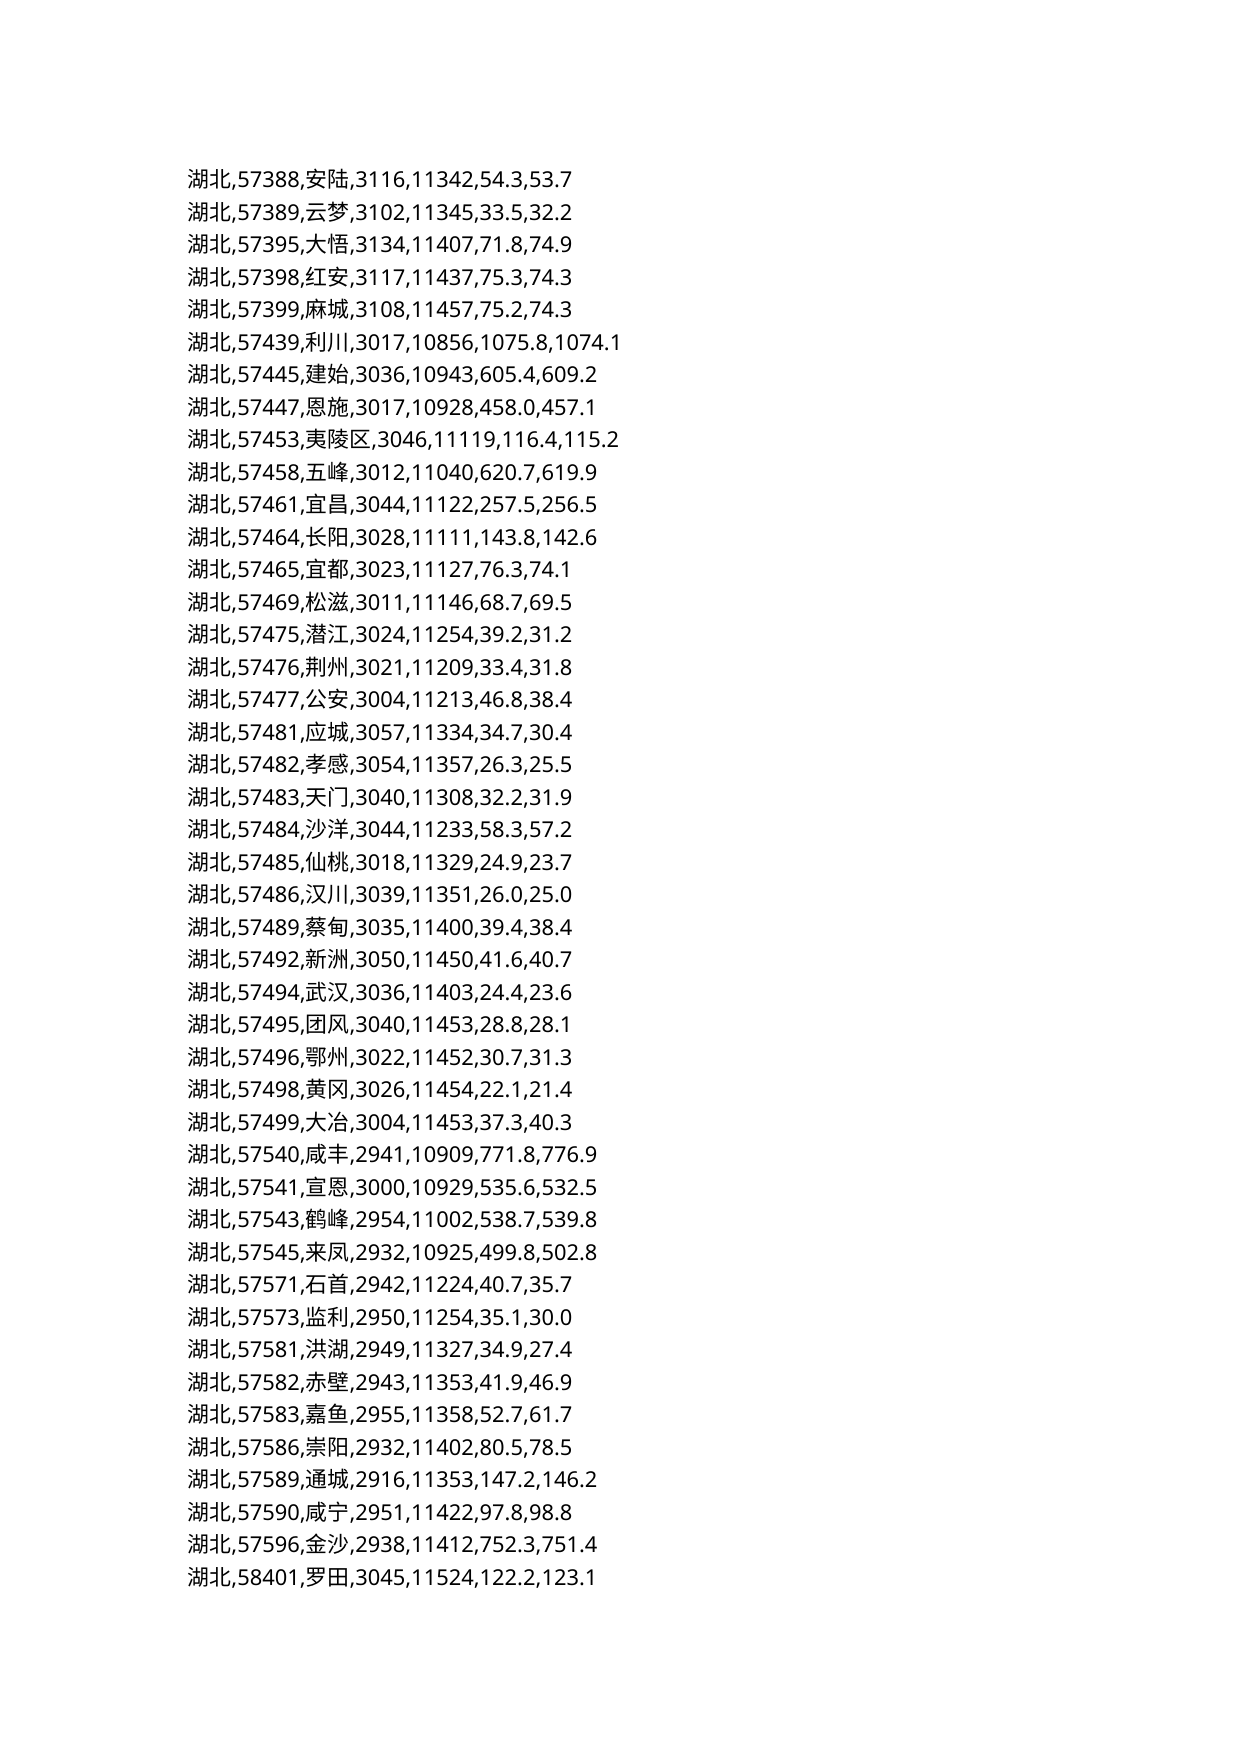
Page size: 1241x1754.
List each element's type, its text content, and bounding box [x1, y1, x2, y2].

text 湖北,57464,长阳,3028,11111,143.8,142.6 [187, 519, 1053, 552]
text 湖北,57571,石首,2942,11224,40.7,35.7 [187, 1267, 1053, 1299]
text 湖北,57499,大冶,3004,11453,37.3,40.3 [187, 1104, 1053, 1137]
text 湖北,57447,恩施,3017,10928,458.0,457.1 [187, 389, 1053, 422]
text 湖北,57586,崇阳,2932,11402,80.5,78.5 [187, 1429, 1053, 1462]
text 湖北,57589,通城,2916,11353,147.2,146.2 [187, 1462, 1053, 1494]
text 湖北,57388,安陆,3116,11342,54.3,53.7 [187, 162, 1053, 194]
text 湖北,57489,蔡甸,3035,11400,39.4,38.4 [187, 909, 1053, 942]
text 湖北,57581,洪湖,2949,11327,34.9,27.4 [187, 1332, 1053, 1364]
text 湖北,57485,仙桃,3018,11329,24.9,23.7 [187, 844, 1053, 877]
text 湖北,57543,鹤峰,2954,11002,538.7,539.8 [187, 1202, 1053, 1234]
text 湖北,57395,大悟,3134,11407,71.8,74.9 [187, 227, 1053, 259]
text 湖北,57498,黄冈,3026,11454,22.1,21.4 [187, 1072, 1053, 1104]
text 湖北,57540,咸丰,2941,10909,771.8,776.9 [187, 1137, 1053, 1169]
text 湖北,57477,公安,3004,11213,46.8,38.4 [187, 682, 1053, 714]
text 湖北,57545,来凤,2932,10925,499.8,502.8 [187, 1234, 1053, 1267]
text 湖北,57486,汉川,3039,11351,26.0,25.0 [187, 877, 1053, 909]
text 湖北,57461,宜昌,3044,11122,257.5,256.5 [187, 487, 1053, 519]
text 湖北,57596,金沙,2938,11412,752.3,751.4 [187, 1527, 1053, 1559]
text 湖北,57469,松滋,3011,11146,68.7,69.5 [187, 584, 1053, 617]
text 湖北,57465,宜都,3023,11127,76.3,74.1 [187, 552, 1053, 584]
text 湖北,57482,孝感,3054,11357,26.3,25.5 [187, 747, 1053, 779]
text 湖北,57583,嘉鱼,2955,11358,52.7,61.7 [187, 1397, 1053, 1429]
text 湖北,57439,利川,3017,10856,1075.8,1074.1 [187, 324, 1053, 357]
text 湖北,57483,天门,3040,11308,32.2,31.9 [187, 779, 1053, 812]
text 湖北,57492,新洲,3050,11450,41.6,40.7 [187, 942, 1053, 974]
text 湖北,57458,五峰,3012,11040,620.7,619.9 [187, 454, 1053, 487]
text 湖北,57496,鄂州,3022,11452,30.7,31.3 [187, 1039, 1053, 1072]
text 湖北,57475,潜江,3024,11254,39.2,31.2 [187, 617, 1053, 649]
text 湖北,57445,建始,3036,10943,605.4,609.2 [187, 357, 1053, 389]
text 湖北,57494,武汉,3036,11403,24.4,23.6 [187, 974, 1053, 1007]
text 湖北,57398,红安,3117,11437,75.3,74.3 [187, 259, 1053, 292]
text 湖北,57481,应城,3057,11334,34.7,30.4 [187, 714, 1053, 747]
text 湖北,57389,云梦,3102,11345,33.5,32.2 [187, 194, 1053, 227]
text 湖北,57453,夷陵区,3046,11119,116.4,115.2 [187, 422, 1053, 454]
text 湖北,57541,宣恩,3000,10929,535.6,532.5 [187, 1169, 1053, 1202]
text 湖北,57495,团风,3040,11453,28.8,28.1 [187, 1007, 1053, 1039]
text 湖北,57399,麻城,3108,11457,75.2,74.3 [187, 292, 1053, 324]
text 湖北,57590,咸宁,2951,11422,97.8,98.8 [187, 1494, 1053, 1527]
text 湖北,57484,沙洋,3044,11233,58.3,57.2 [187, 812, 1053, 844]
text 湖北,58401,罗田,3045,11524,122.2,123.1 [187, 1559, 1053, 1592]
text 湖北,57476,荆州,3021,11209,33.4,31.8 [187, 649, 1053, 682]
text 湖北,57582,赤壁,2943,11353,41.9,46.9 [187, 1364, 1053, 1397]
text 湖北,57573,监利,2950,11254,35.1,30.0 [187, 1299, 1053, 1332]
